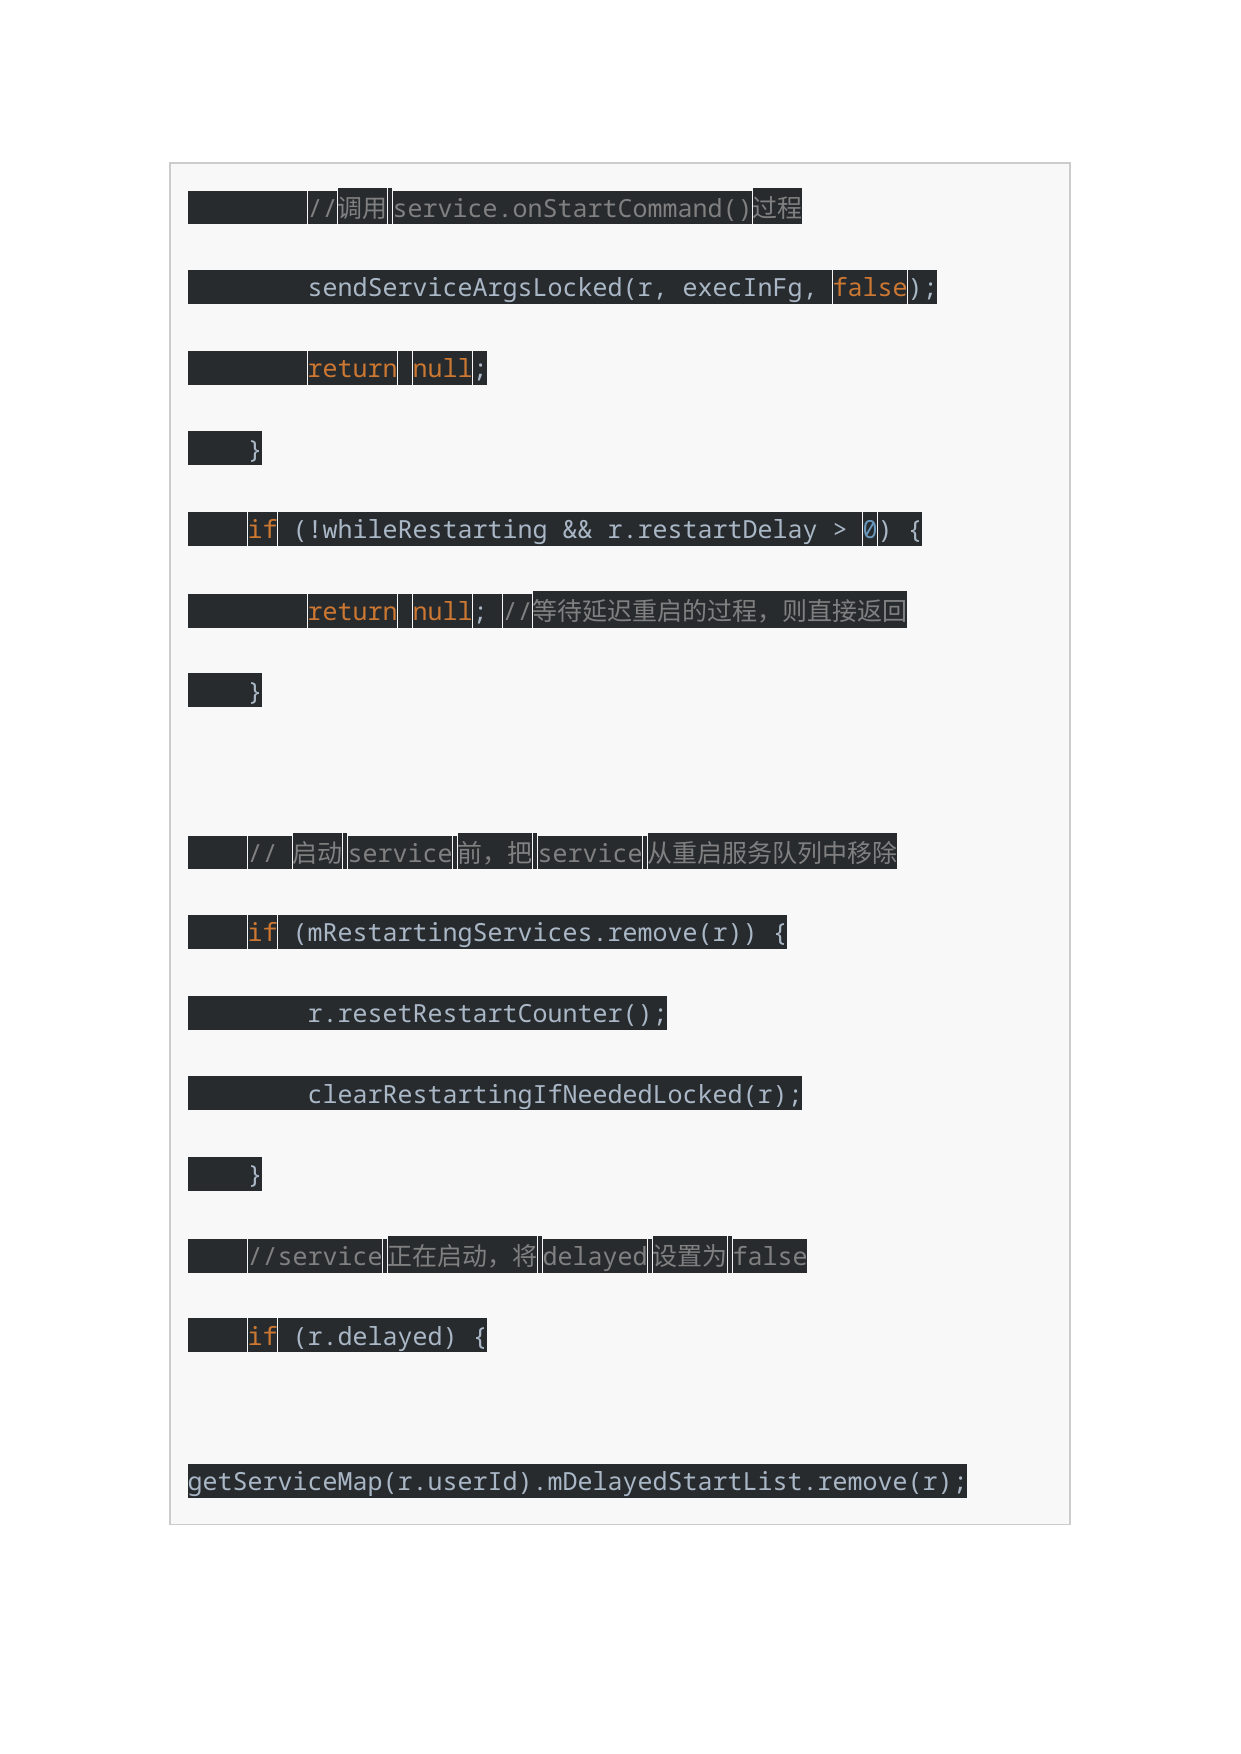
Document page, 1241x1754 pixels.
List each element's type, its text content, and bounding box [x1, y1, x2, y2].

text // 启动service前，把service从重启服务队列中移除 [171, 807, 1069, 884]
text if (!whileRestarting && r.restartDelay > 0) { [171, 484, 1069, 561]
text //调用service.onStartCommand()过程 [171, 164, 1069, 239]
text sendServiceArgsLocked(r, execInFg, false); [171, 243, 1069, 319]
text if (r.delayed) { [171, 1291, 1069, 1368]
text //service正在启动，将delayed设置为false [171, 1210, 1069, 1287]
text getServiceMap(r.userId).mDelayedStartList.remove(r); [171, 1371, 1069, 1524]
text r.resetRestartCounter(); [171, 968, 1069, 1045]
text if (mRestartingServices.remove(r)) { [171, 888, 1069, 964]
text clearRestartingIfNeededLocked(r); [171, 1049, 1069, 1126]
text } [171, 646, 1069, 723]
text } [171, 1129, 1069, 1206]
text return null; //等待延迟重启的过程，则直接返回 [171, 565, 1069, 642]
text return null; [171, 323, 1069, 400]
text } [171, 404, 1069, 481]
